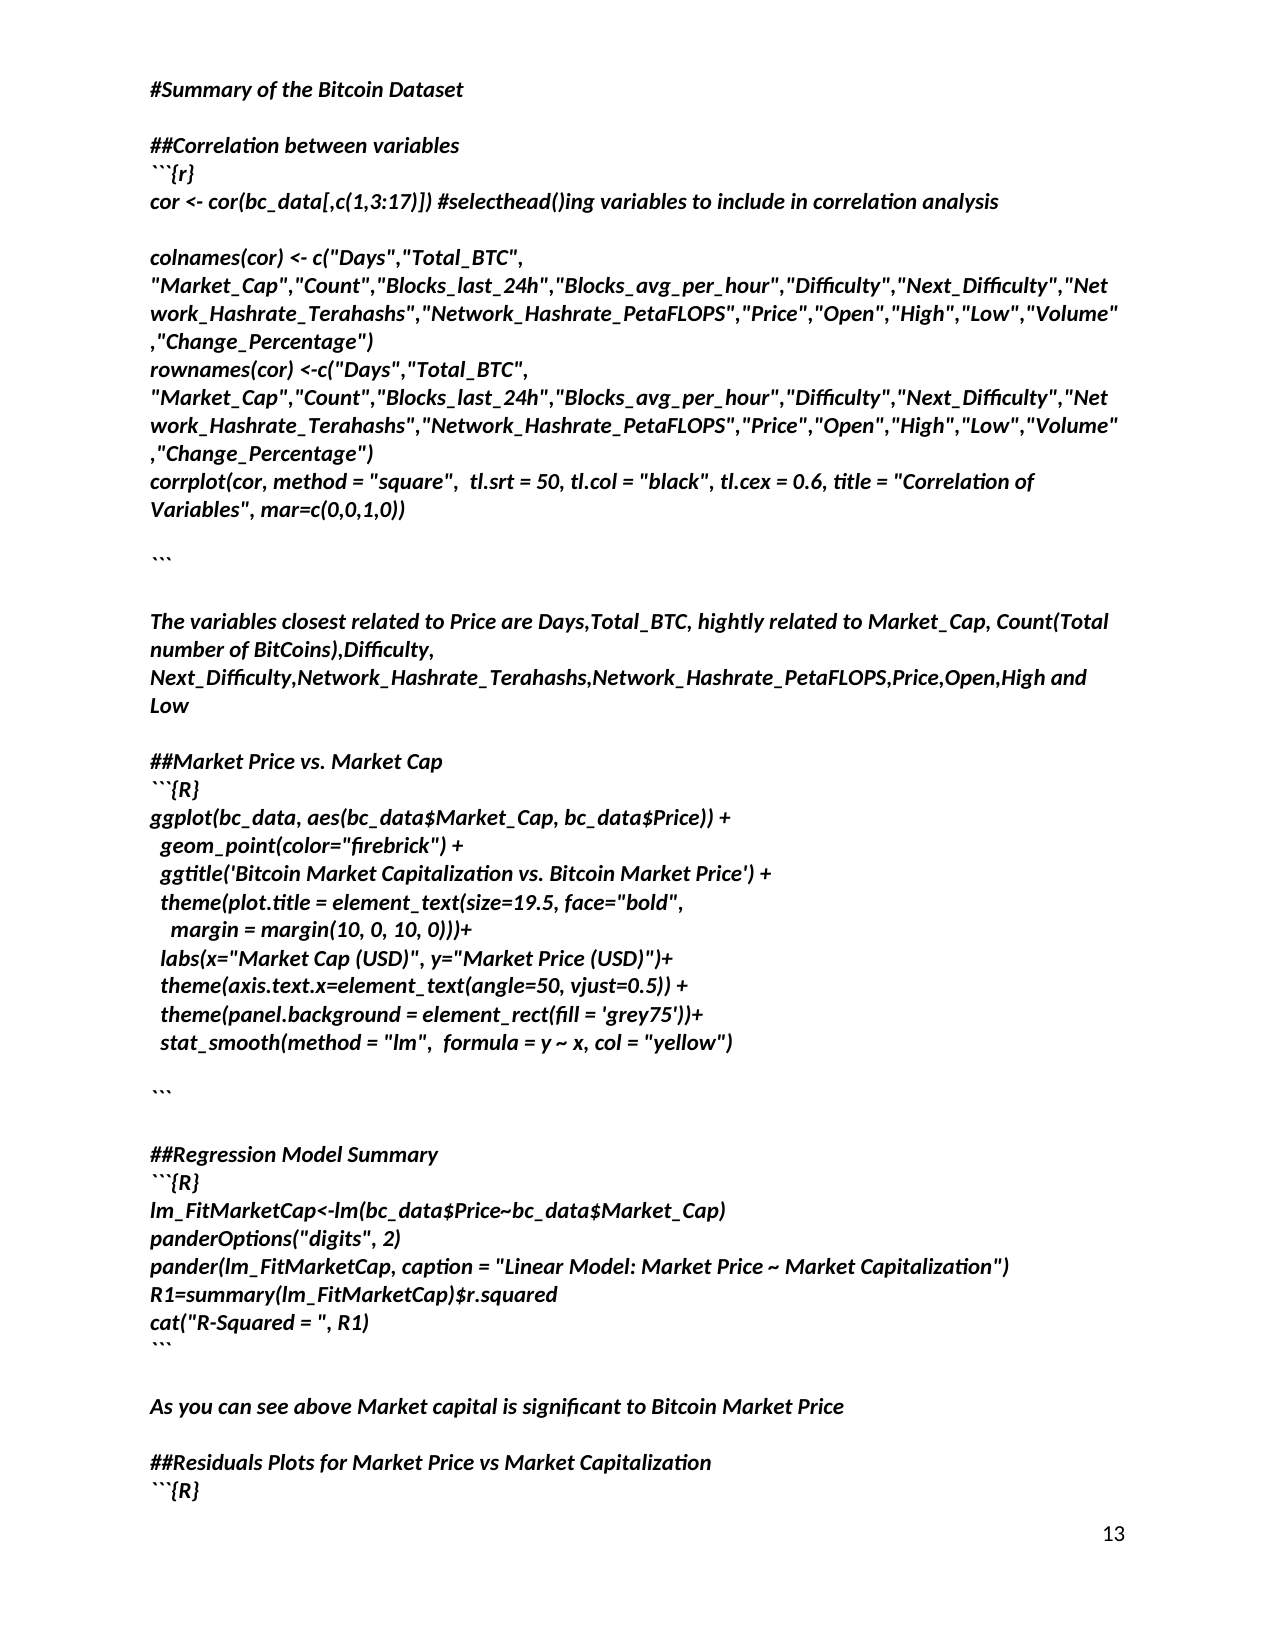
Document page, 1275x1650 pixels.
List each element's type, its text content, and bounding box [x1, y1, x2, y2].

text cat("R-Squared = ", R1) [150, 1308, 1125, 1336]
text ##Regression Model Summary [150, 1140, 1125, 1168]
text theme(plot.title = element_text(size=19.5, face="bold", [150, 888, 1125, 916]
text rownames(cor) <-c("Days","Total_BTC", "Market_Cap","Count","Blocks_last_24h","Blocks_avg_per_hour","Difficulty","Next_Difficulty","Network_Hashrate_Terahashs","Network_Hashrate_PetaFLOPS","Price","Open","High","Low","Volume","Change_Percentage") [150, 355, 1125, 467]
text stat_smooth(method = "lm", formula = y ~ x, col = "yellow") [150, 1028, 1125, 1056]
text #Summary of the Bitcoin Dataset [150, 75, 1125, 103]
text cor <- cor(bc_data[,c(1,3:17)]) #selecthead()ing variables to include in correlation analysis [150, 187, 1125, 215]
text ggplot(bc_data, aes(bc_data$Market_Cap, bc_data$Price)) + [150, 803, 1125, 832]
text panderOptions("digits", 2) [150, 1224, 1125, 1252]
text theme(axis.text.x=element_text(angle=50, vjust=0.5)) + [150, 972, 1125, 1000]
text lm_FitMarketCap<-lm(bc_data$Price~bc_data$Market_Cap) [150, 1196, 1125, 1224]
text ``` [150, 1084, 1125, 1112]
text geom_point(color="firebrick") + [150, 832, 1125, 859]
text ##Residuals Plots for Market Price vs Market Capitalization [150, 1448, 1125, 1476]
text ```{r} [150, 159, 1125, 187]
text As you can see above Market capital is significant to Bitcoin Market Price [150, 1392, 1125, 1420]
text The variables closest related to Price are Days,Total_BTC, hightly related to Market_Cap, Count(Total number of BitCoins),Difficulty, Next_Difficulty,Network_Hashrate_Terahashs,Network_Hashrate_PetaFLOPS,Price,Open,High and Low [150, 607, 1125, 719]
text colnames(cor) <- c("Days","Total_BTC", "Market_Cap","Count","Blocks_last_24h","Blocks_avg_per_hour","Difficulty","Next_Difficulty","Network_Hashrate_Terahashs","Network_Hashrate_PetaFLOPS","Price","Open","High","Low","Volume","Change_Percentage") [150, 243, 1125, 355]
text R1=summary(lm_FitMarketCap)$r.squared [150, 1280, 1125, 1308]
text ```{R} [150, 1168, 1125, 1196]
text theme(panel.background = element_rect(fill = 'grey75'))+ [150, 1000, 1125, 1028]
text margin = margin(10, 0, 10, 0)))+ [150, 916, 1125, 944]
text corrplot(cor, method = "square", tl.srt = 50, tl.col = "black", tl.cex = 0.6, title = "Correlation of Variables", mar=c(0,0,1,0)) [150, 467, 1125, 523]
text labs(x="Market Cap (USD)", y="Market Price (USD)")+ [150, 944, 1125, 972]
text ```{R} [150, 776, 1125, 803]
text ggtitle('Bitcoin Market Capitalization vs. Bitcoin Market Price') + [150, 859, 1125, 888]
text ##Market Price vs. Market Cap [150, 747, 1125, 776]
text ``` [150, 551, 1125, 579]
text ```{R} [150, 1476, 1125, 1504]
text ``` [150, 1336, 1125, 1364]
text ##Correlation between variables [150, 131, 1125, 159]
text pander(lm_FitMarketCap, caption = "Linear Model: Market Price ~ Market Capitalization") [150, 1252, 1125, 1280]
